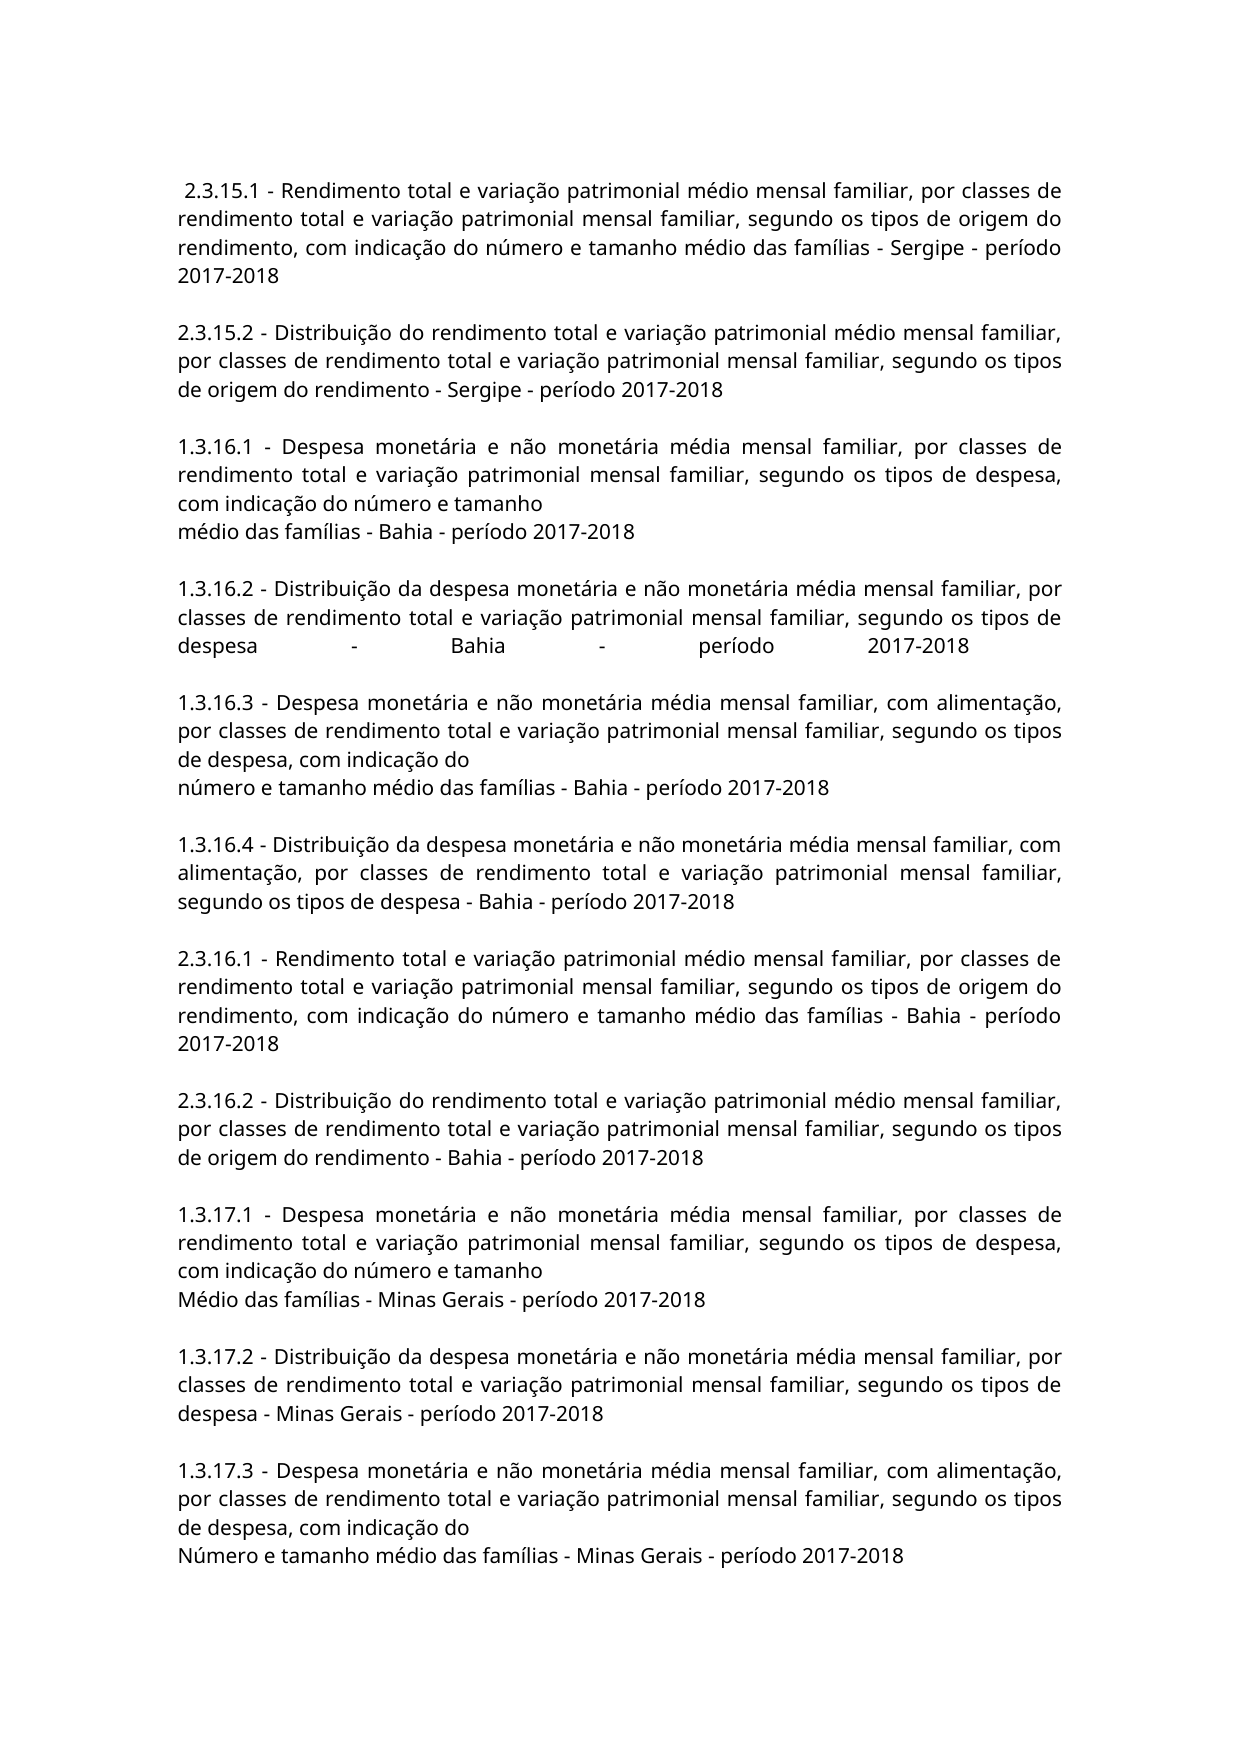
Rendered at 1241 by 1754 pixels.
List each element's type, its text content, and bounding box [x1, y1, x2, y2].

text 1.3.16.2 - Distribuição da despesa monetária e não monetária média mensal familiar, por classes de rendimento total e variação patrimonial mensal familiar, segundo os tipos de despesa - Bahia - período 2017-2018 1.3.16.3 - Despesa monetária e não monetária média mensal familiar, com alimentação, por classes de rendimento total e variação patrimonial mensal familiar, segundo os tipos de despesa, com indicação do [177, 574, 1063, 773]
text número e tamanho médio das famílias - Bahia - período 2017-2018 [177, 773, 1063, 802]
text médio das famílias - Bahia - período 2017-2018 [177, 517, 1063, 546]
text 1.3.16.1 - Despesa monetária e não monetária média mensal familiar, por classes de rendimento total e variação patrimonial mensal familiar, segundo os tipos de despesa, com indicação do número e tamanho [177, 432, 1063, 517]
text Número e tamanho médio das famílias - Minas Gerais - período 2017-2018 [177, 1541, 1063, 1569]
text 1.3.16.4 - Distribuição da despesa monetária e não monetária média mensal familiar, com alimentação, por classes de rendimento total e variação patrimonial mensal familiar, segundo os tipos de despesa - Bahia - período 2017-2018 [177, 830, 1063, 915]
text 2.3.15.2 - Distribuição do rendimento total e variação patrimonial médio mensal familiar, por classes de rendimento total e variação patrimonial mensal familiar, segundo os tipos de origem do rendimento - Sergipe - período 2017-2018 [177, 318, 1063, 403]
text 2.3.15.1 - Rendimento total e variação patrimonial médio mensal familiar, por classes de rendimento total e variação patrimonial mensal familiar, segundo os tipos de origem do rendimento, com indicação do número e tamanho médio das famílias - Sergipe - período 2017-2018 [177, 176, 1063, 290]
text Médio das famílias - Minas Gerais - período 2017-2018 [177, 1285, 1063, 1313]
text 1.3.17.3 - Despesa monetária e não monetária média mensal familiar, com alimentação, por classes de rendimento total e variação patrimonial mensal familiar, segundo os tipos de despesa, com indicação do [177, 1456, 1063, 1541]
text 1.3.17.1 - Despesa monetária e não monetária média mensal familiar, por classes de rendimento total e variação patrimonial mensal familiar, segundo os tipos de despesa, com indicação do número e tamanho [177, 1200, 1063, 1285]
text 2.3.16.2 - Distribuição do rendimento total e variação patrimonial médio mensal familiar, por classes de rendimento total e variação patrimonial mensal familiar, segundo os tipos de origem do rendimento - Bahia - período 2017-2018 [177, 1086, 1063, 1171]
text 1.3.17.2 - Distribuição da despesa monetária e não monetária média mensal familiar, por classes de rendimento total e variação patrimonial mensal familiar, segundo os tipos de despesa - Minas Gerais - período 2017-2018 [177, 1342, 1063, 1427]
text 2.3.16.1 - Rendimento total e variação patrimonial médio mensal familiar, por classes de rendimento total e variação patrimonial mensal familiar, segundo os tipos de origem do rendimento, com indicação do número e tamanho médio das famílias - Bahia - período 2017-2018 [177, 944, 1063, 1058]
